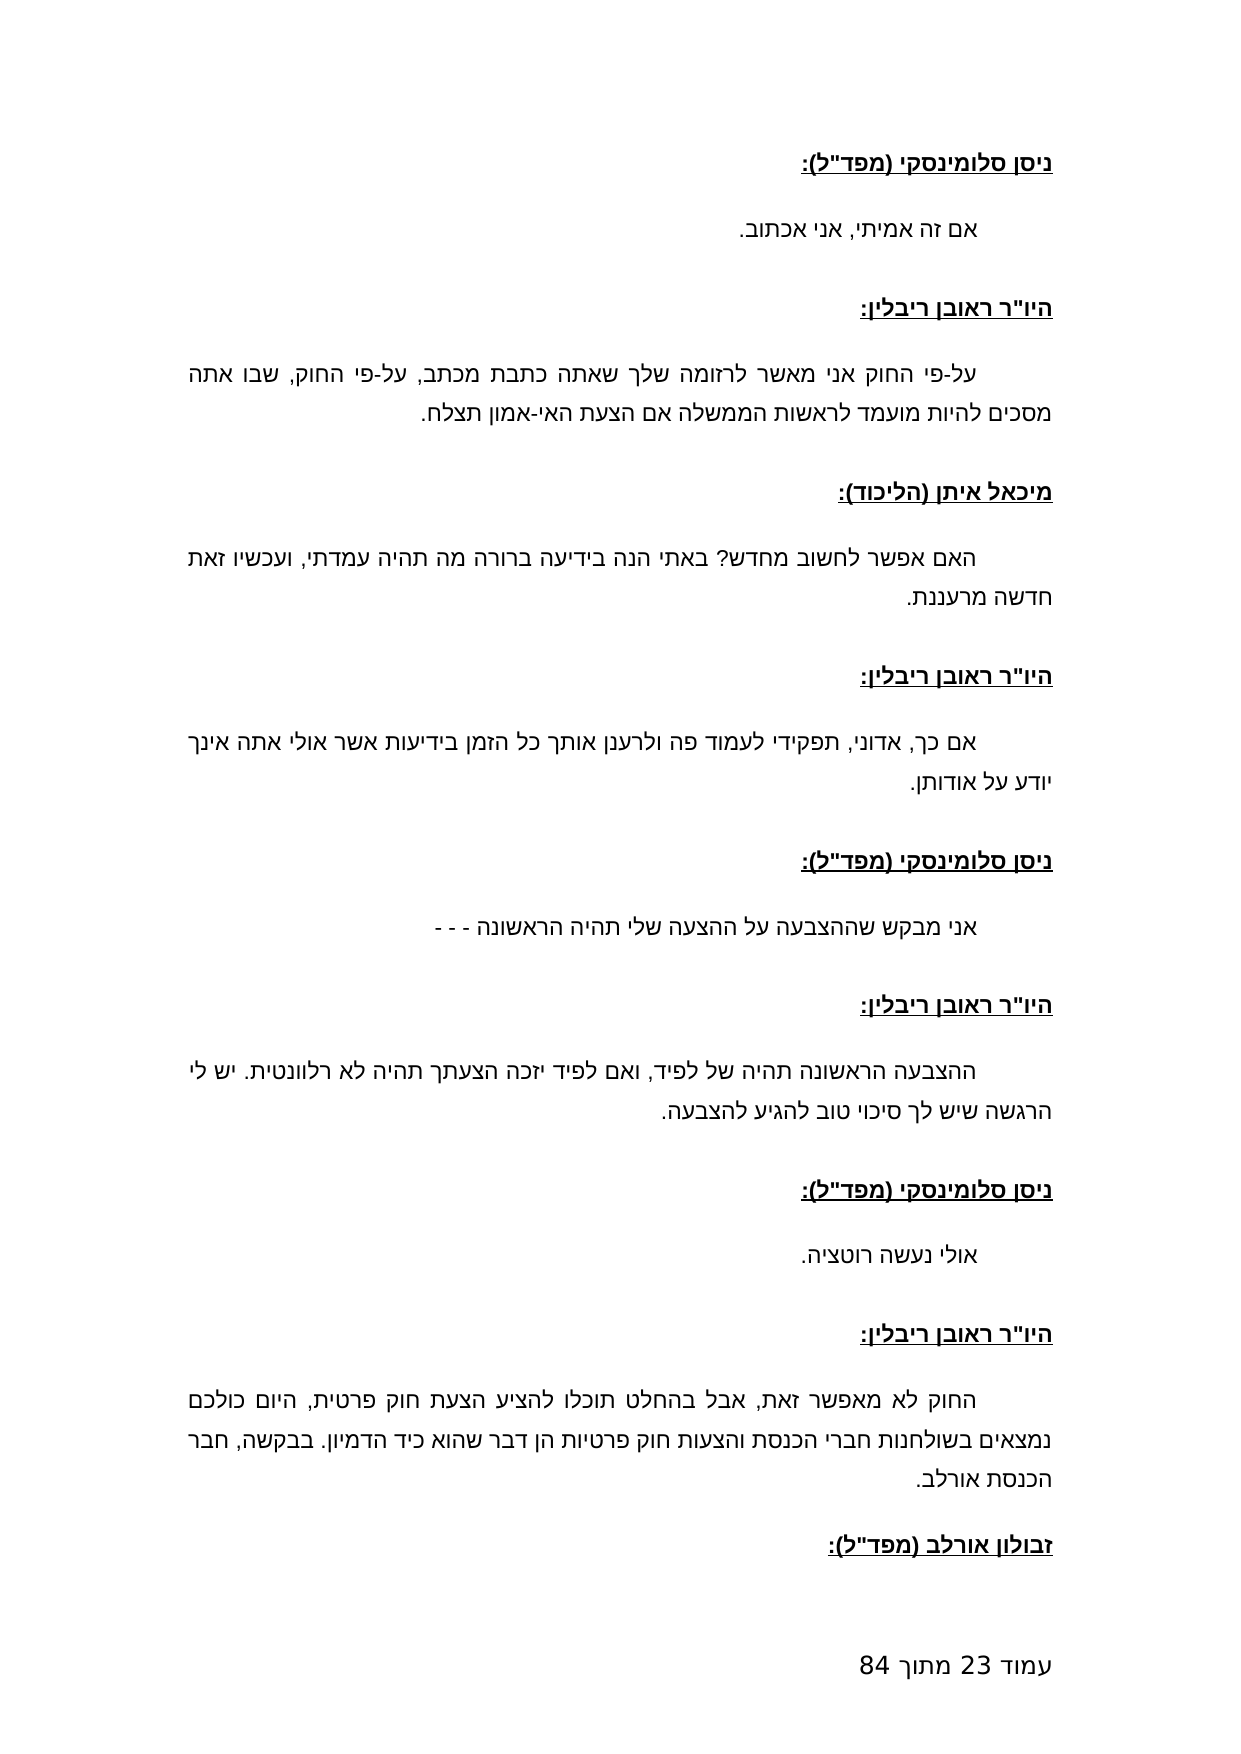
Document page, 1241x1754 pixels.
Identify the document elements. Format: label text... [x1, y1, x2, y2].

text אם כך, אדוני, תפקידי לעמוד פה ולרענן אותך כל הזמן בידיעות אשר אולי אתה אינך יודע על אודותן. [187, 729, 1053, 795]
text על-פי החוק אני מאשר לרזומה שלך שאתה כתבת מכתב, על-פי החוק, שבו אתה מסכים להיות מועמד לראשות הממשלה אם הצעת האי-אמון תצלח. [187, 361, 1053, 426]
text ניסן סלומינסקי (מפד"ל): [187, 150, 1053, 176]
text היו"ר ראובן ריבלין: [187, 663, 1053, 690]
text מיכאל איתן (הליכוד): [187, 479, 1053, 505]
text אם זה אמיתי, אני אכתוב. [187, 216, 1053, 242]
text היו"ר ראובן ריבלין: [187, 992, 1053, 1019]
text זבולון אורלב (מפד"ל): [187, 1532, 1053, 1558]
text אולי נעשה רוטציה. [187, 1242, 1053, 1269]
text היו"ר ראובן ריבלין: [187, 295, 1053, 321]
text ניסן סלומינסקי (מפד"ל): [187, 1177, 1053, 1203]
text החוק לא מאפשר זאת, אבל בהחלט תוכלו להציע הצעת חוק פרטית, היום כולכם נמצאים בשולחנות חברי הכנסת והצעות חוק פרטיות הן דבר שהוא כיד הדמיון. בבקשה, חבר הכנסת אורלב. [187, 1387, 1053, 1493]
text אני מבקש שההצבעה על ההצעה שלי תהיה הראשונה - - - [187, 913, 1053, 940]
text ניסן סלומינסקי (מפד"ל): [187, 848, 1053, 874]
text היו"ר ראובן ריבלין: [187, 1321, 1053, 1348]
text ההצבעה הראשונה תהיה של לפיד, ואם לפיד יזכה הצעתך תהיה לא רלוונטית. יש לי הרגשה שיש לך סיכוי טוב להגיע להצבעה. [187, 1058, 1053, 1124]
text האם אפשר לחשוב מחדש? באתי הנה בידיעה ברורה מה תהיה עמדתי, ועכשיו זאת חדשה מרעננת. [187, 545, 1053, 611]
